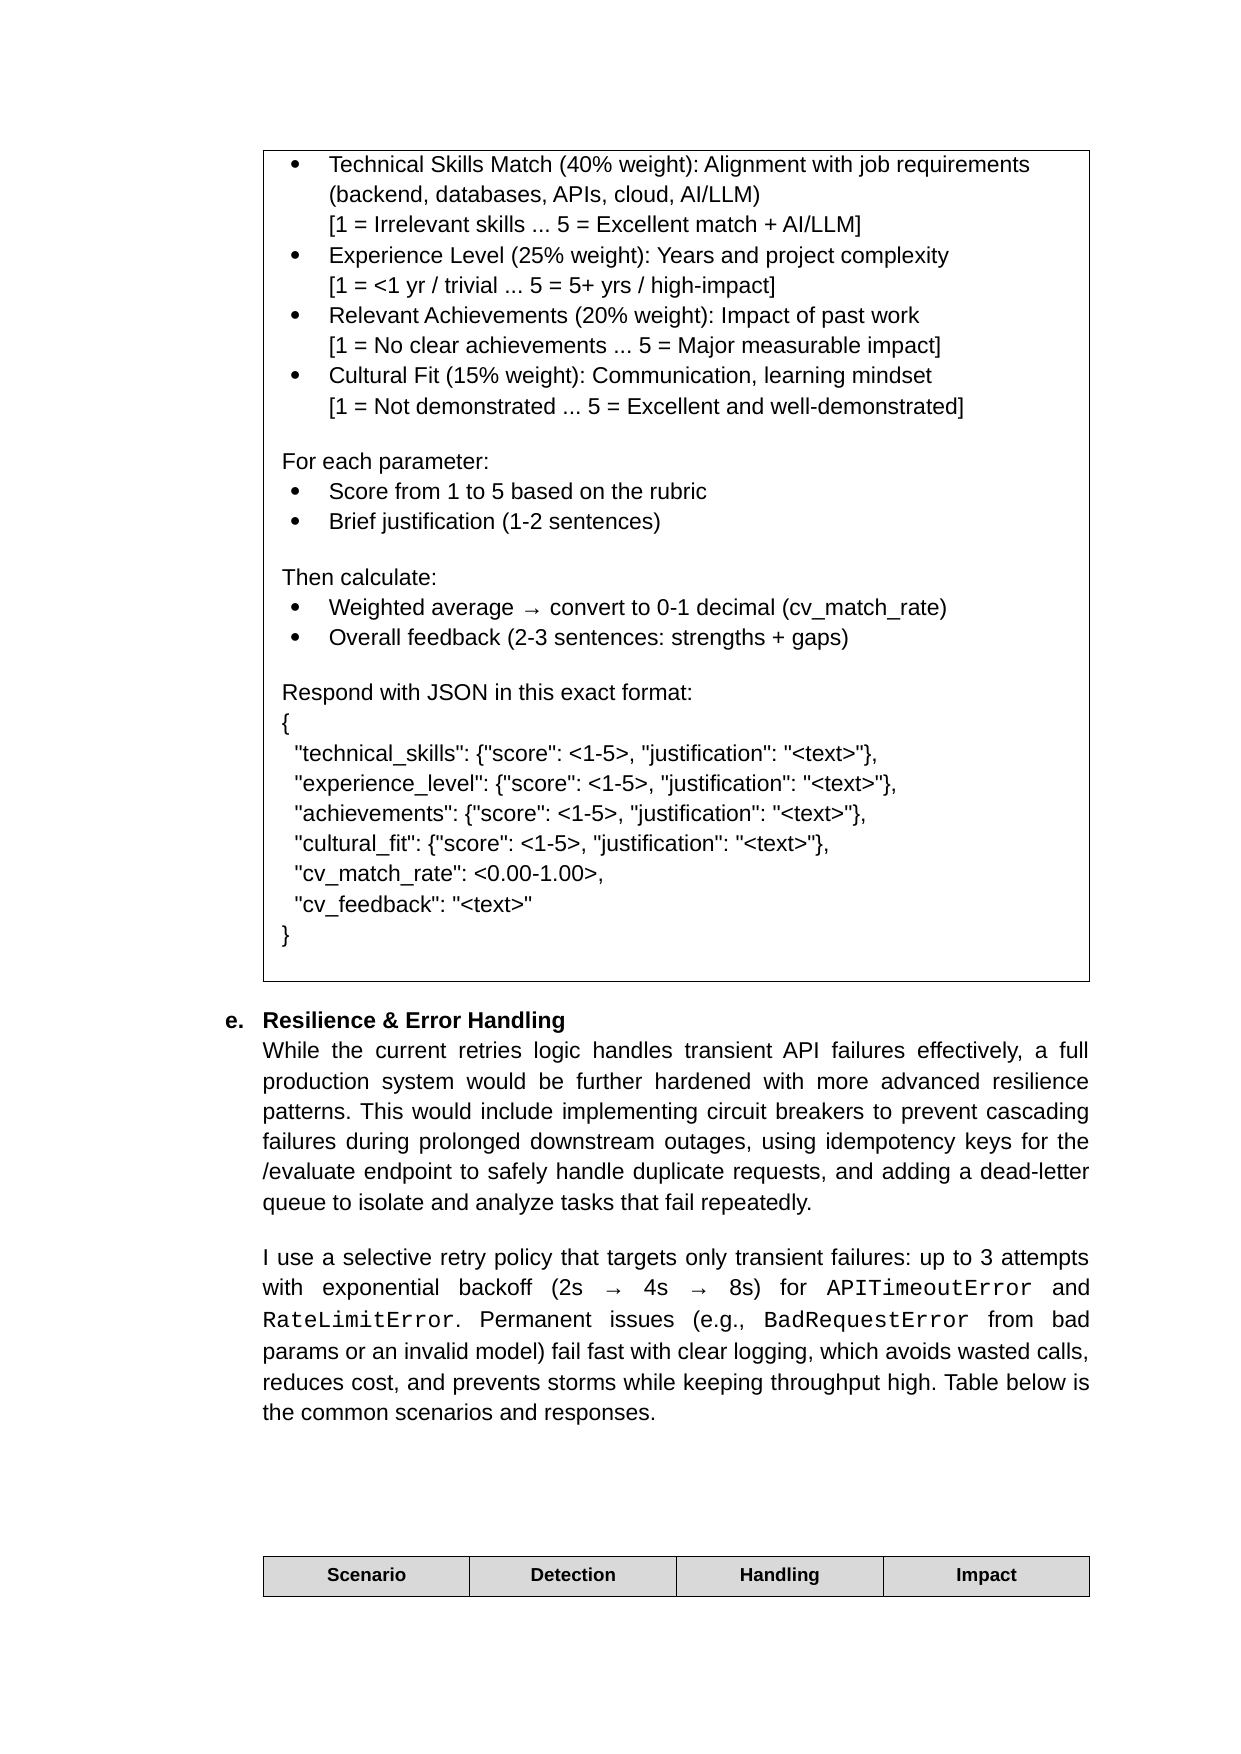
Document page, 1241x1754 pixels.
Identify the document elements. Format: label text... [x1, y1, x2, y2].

table_header Impact [884, 1557, 1089, 1596]
text I use a selective retry policy that targets only transient failures: up to 3 attempts with exponential backoff (2s → 4s → 8s) for APITimeoutError and RateLimitError. Permanent issues (e.g., BadRequestError from bad params or an invalid model) fail fast with clear logging, which avoids wasted calls, reduces cost, and prevents storms while keeping throughput high. Table below is the common scenarios and responses. [262, 1244, 1090, 1425]
table_header Scenario [264, 1557, 469, 1596]
list Resilience & Error Handling [225, 1007, 1090, 1034]
table_header Handling [677, 1557, 883, 1596]
list While the current retries logic handles transient API failures effectively, a full production system would be further hardened with more advanced resilience patterns. This would include implementing circuit breakers to prevent cascading failures during prolonged downstream outages, using idempotency keys for the /evaluate endpoint to safely handle duplicate requests, and adding a dead-letter queue to isolate and analyze tasks that fail repeatedly. [262, 1037, 1090, 1215]
table_header Detection [470, 1557, 676, 1596]
